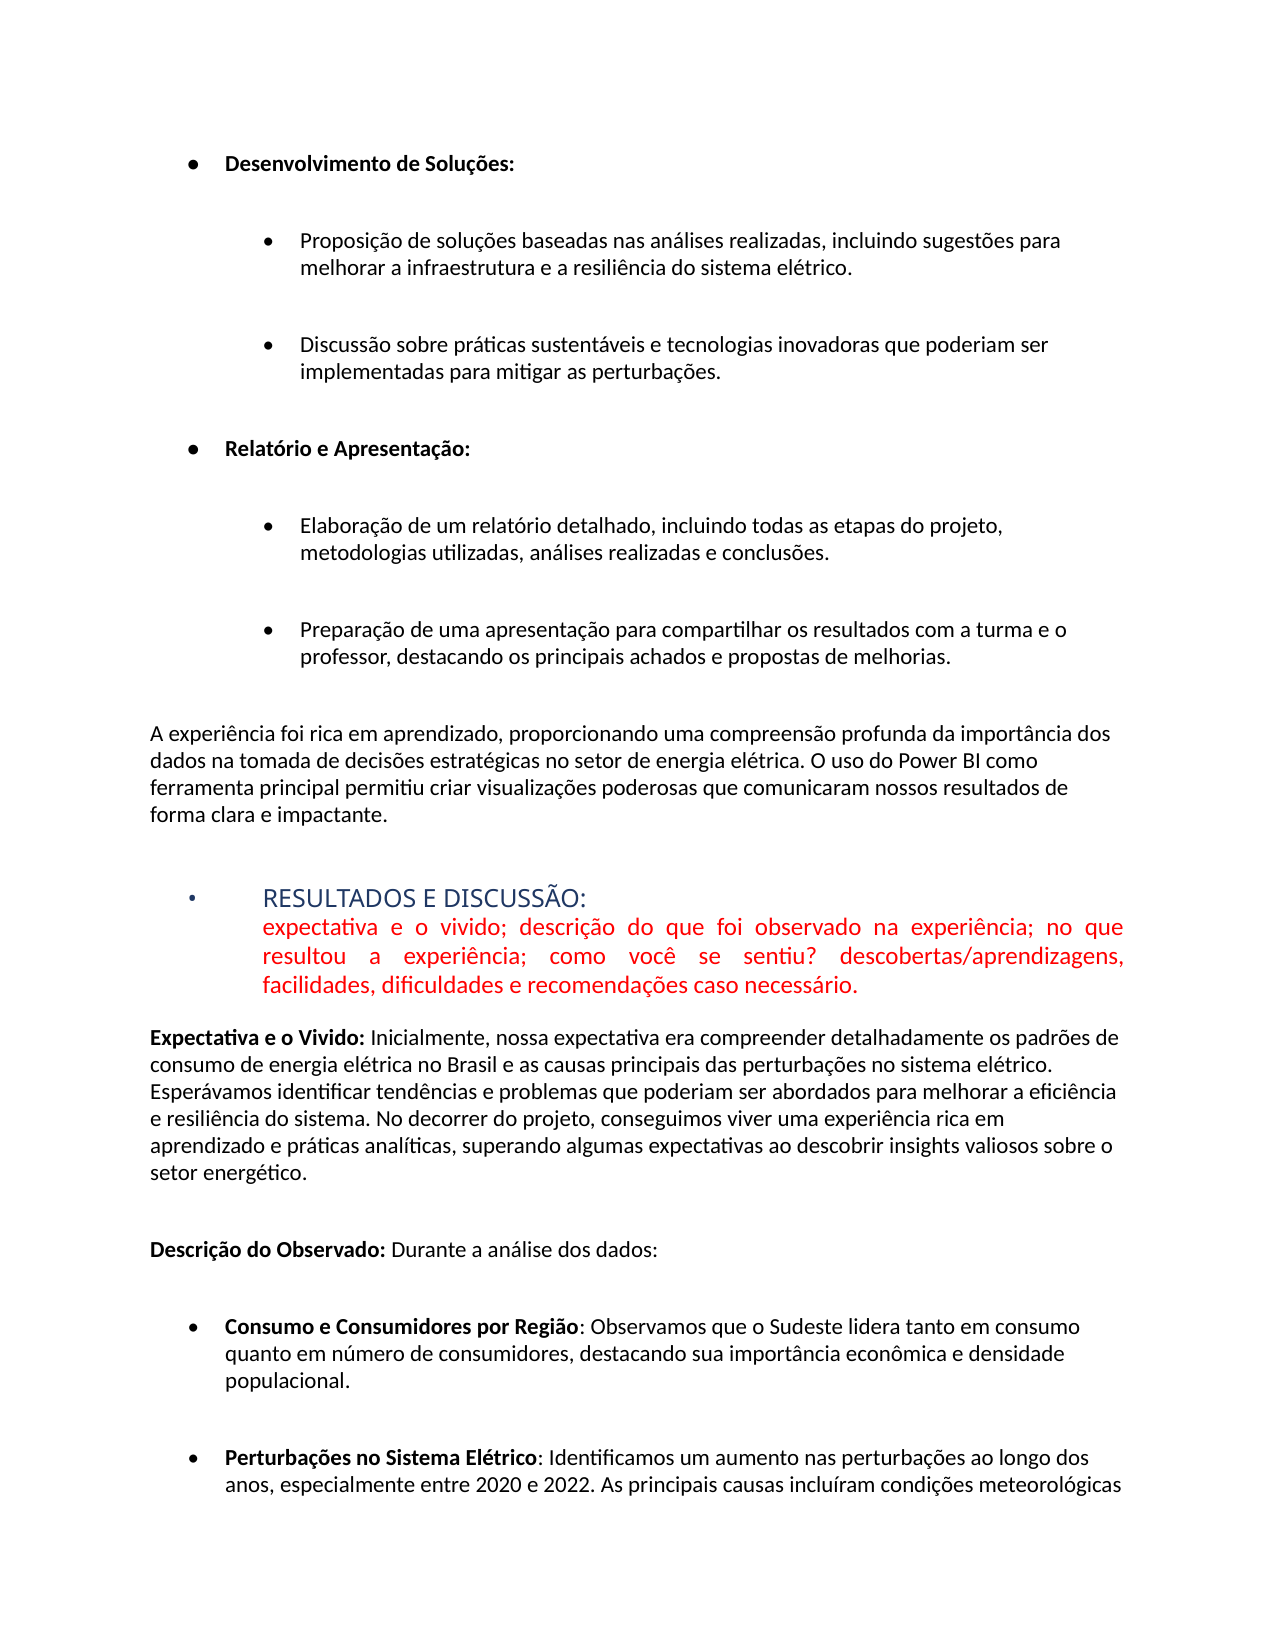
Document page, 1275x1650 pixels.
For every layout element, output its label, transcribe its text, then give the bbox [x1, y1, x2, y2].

list Desenvolvimento de Soluções: [187, 150, 1125, 177]
list Elaboração de um relatório detalhado, incluindo todas as etapas do projeto, metodologias utilizadas, análises realizadas e conclusões. [262, 512, 1125, 566]
text Descrição do Observado: Durante a análise dos dados: [150, 1236, 1125, 1263]
text Expectativa e o Vivido: Inicialmente, nossa expectativa era compreender detalhadamente os padrões de consumo de energia elétrica no Brasil e as causas principais das perturbações no sistema elétrico. Esperávamos identificar tendências e problemas que poderiam ser abordados para melhorar a eficiência e resiliência do sistema. No decorrer do projeto, conseguimos viver uma experiência rica em aprendizado e práticas analíticas, superando algumas expectativas ao descobrir insights valiosos sobre o setor energético. [150, 1024, 1125, 1186]
list RESULTADOS E DISCUSSÃO: [187, 886, 1125, 913]
list Consumo e Consumidores por Região: Observamos que o Sudeste lidera tanto em consumo quanto em número de consumidores, destacando sua importância econômica e densidade populacional. [187, 1313, 1125, 1394]
list Relatório e Apresentação: [187, 435, 1125, 462]
text expectativa e o vivido; descrição do que foi observado na experiência; no que resultou a experiência; como você se sentiu? descobertas/aprendizagens, facilidades, dificuldades e recomendações caso necessário. [262, 913, 1125, 999]
list Discussão sobre práticas sustentáveis e tecnologias inovadoras que poderiam ser implementadas para mitigar as perturbações. [262, 331, 1125, 385]
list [187, 1444, 1125, 1498]
text A experiência foi rica em aprendizado, proporcionando uma compreensão profunda da importância dos dados na tomada de decisões estratégicas no setor de energia elétrica. O uso do Power BI como ferramenta principal permitiu criar visualizações poderosas que comunicaram nossos resultados de forma clara e impactante. [150, 720, 1125, 828]
list Proposição de soluções baseadas nas análises realizadas, incluindo sugestões para melhorar a infraestrutura e a resiliência do sistema elétrico. [262, 227, 1125, 281]
list Preparação de uma apresentação para compartilhar os resultados com a turma e o professor, destacando os principais achados e propostas de melhorias. [262, 616, 1125, 670]
